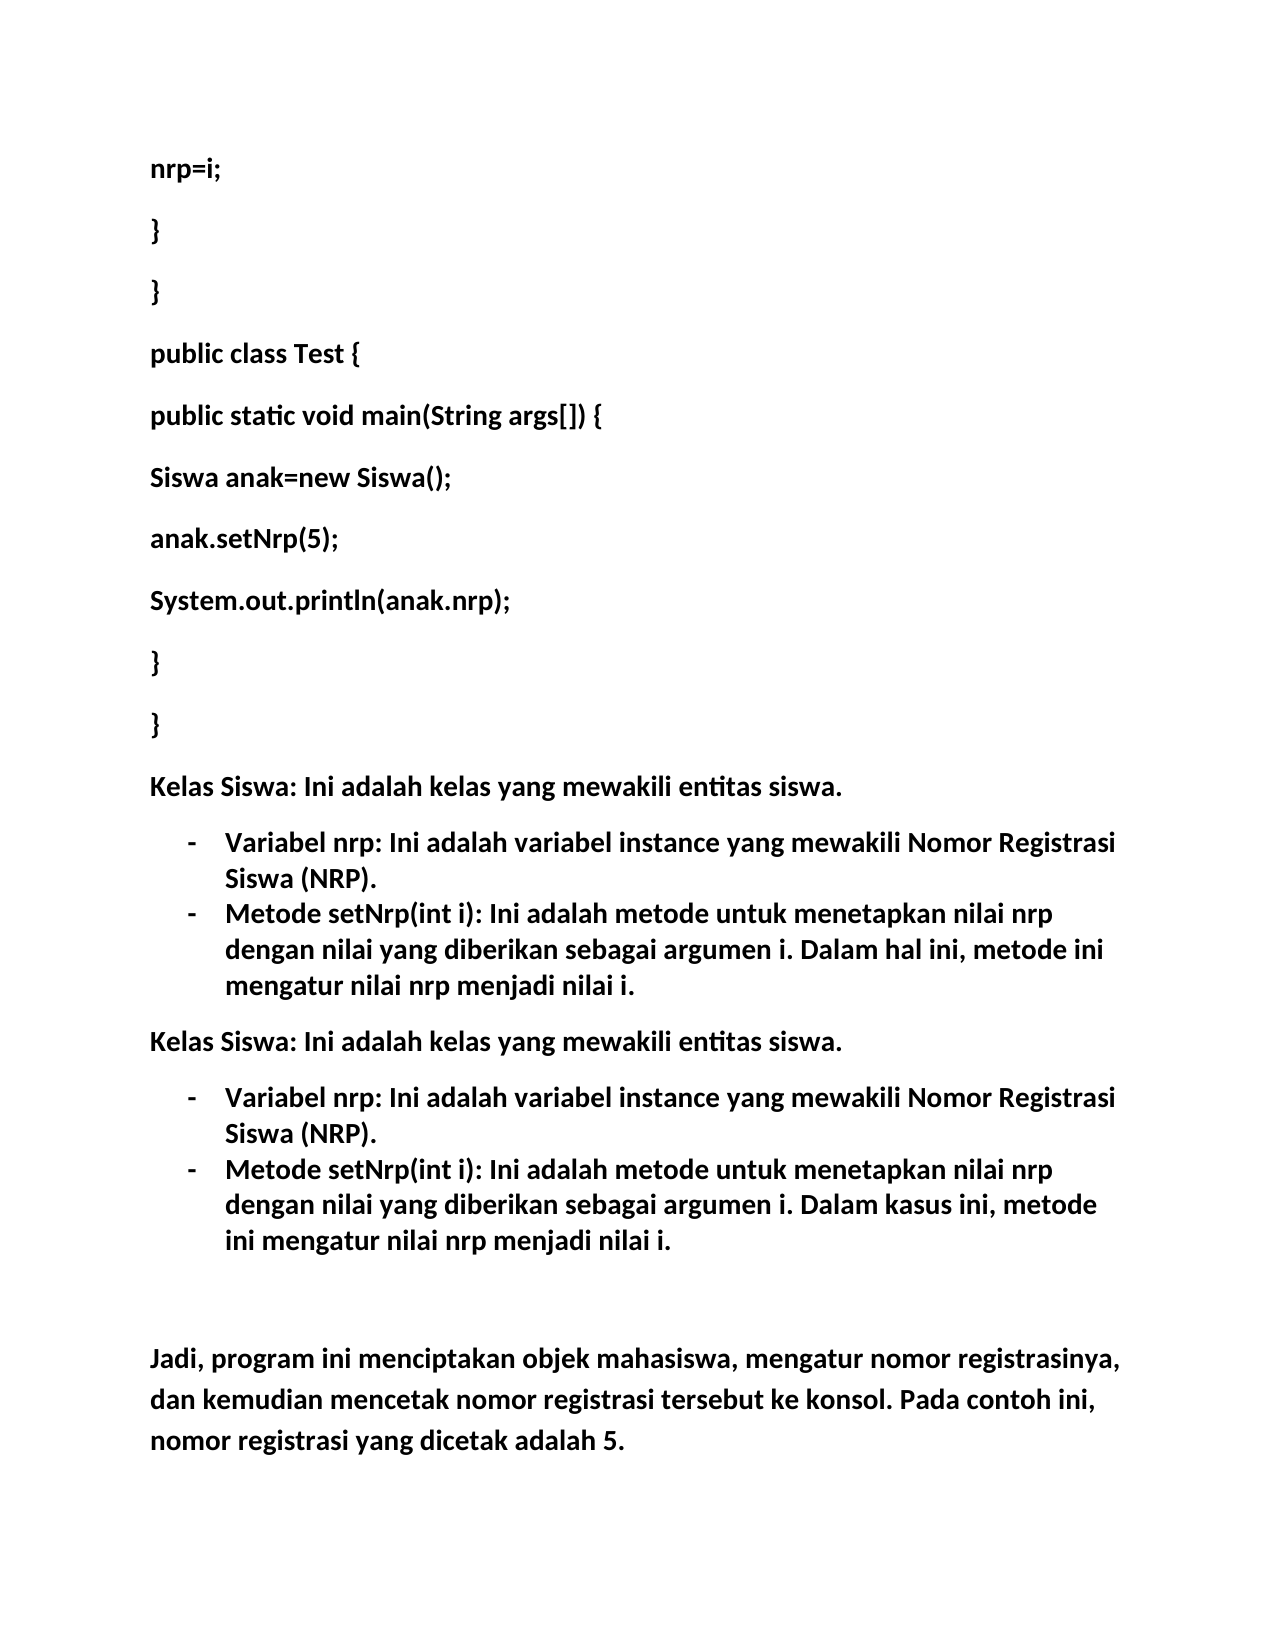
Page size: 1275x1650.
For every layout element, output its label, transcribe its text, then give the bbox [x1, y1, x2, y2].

text } [150, 644, 1125, 680]
list Metode setNrp(int i): Ini adalah metode untuk menetapkan nilai nrp dengan nilai yang diberikan sebagai argumen i. Dalam kasus ini, metode ini mengatur nilai nrp menjadi nilai i. [187, 1151, 1125, 1258]
text Siswa anak=new Siswa(); [150, 459, 1125, 494]
text anak.setNrp(5); [150, 521, 1125, 556]
text Jadi, program ini menciptakan objek mahasiswa, mengatur nomor registrasinya, dan kemudian mencetak nomor registrasi tersebut ke konsol. Pada contoh ini, nomor registrasi yang dicetak adalah 5. [150, 1340, 1125, 1458]
text public class Test { [150, 335, 1125, 371]
text public static void main(String args[]) { [150, 397, 1125, 433]
text Kelas Siswa: Ini adalah kelas yang mewakili entitas siswa. [150, 1023, 1125, 1059]
text } [150, 212, 1125, 247]
text Kelas Siswa: Ini adalah kelas yang mewakili entitas siswa. [150, 768, 1125, 803]
list Metode setNrp(int i): Ini adalah metode untuk menetapkan nilai nrp dengan nilai yang diberikan sebagai argumen i. Dalam hal ini, metode ini mengatur nilai nrp menjadi nilai i. [187, 895, 1125, 1002]
text } [150, 273, 1125, 309]
list Variabel nrp: Ini adalah variabel instance yang mewakili Nomor Registrasi Siswa (NRP). [187, 824, 1125, 895]
text nrp=i; [150, 150, 1125, 186]
list Variabel nrp: Ini adalah variabel instance yang mewakili Nomor Registrasi Siswa (NRP). [187, 1079, 1125, 1151]
text System.out.println(anak.nrp); [150, 582, 1125, 618]
text } [150, 706, 1125, 742]
